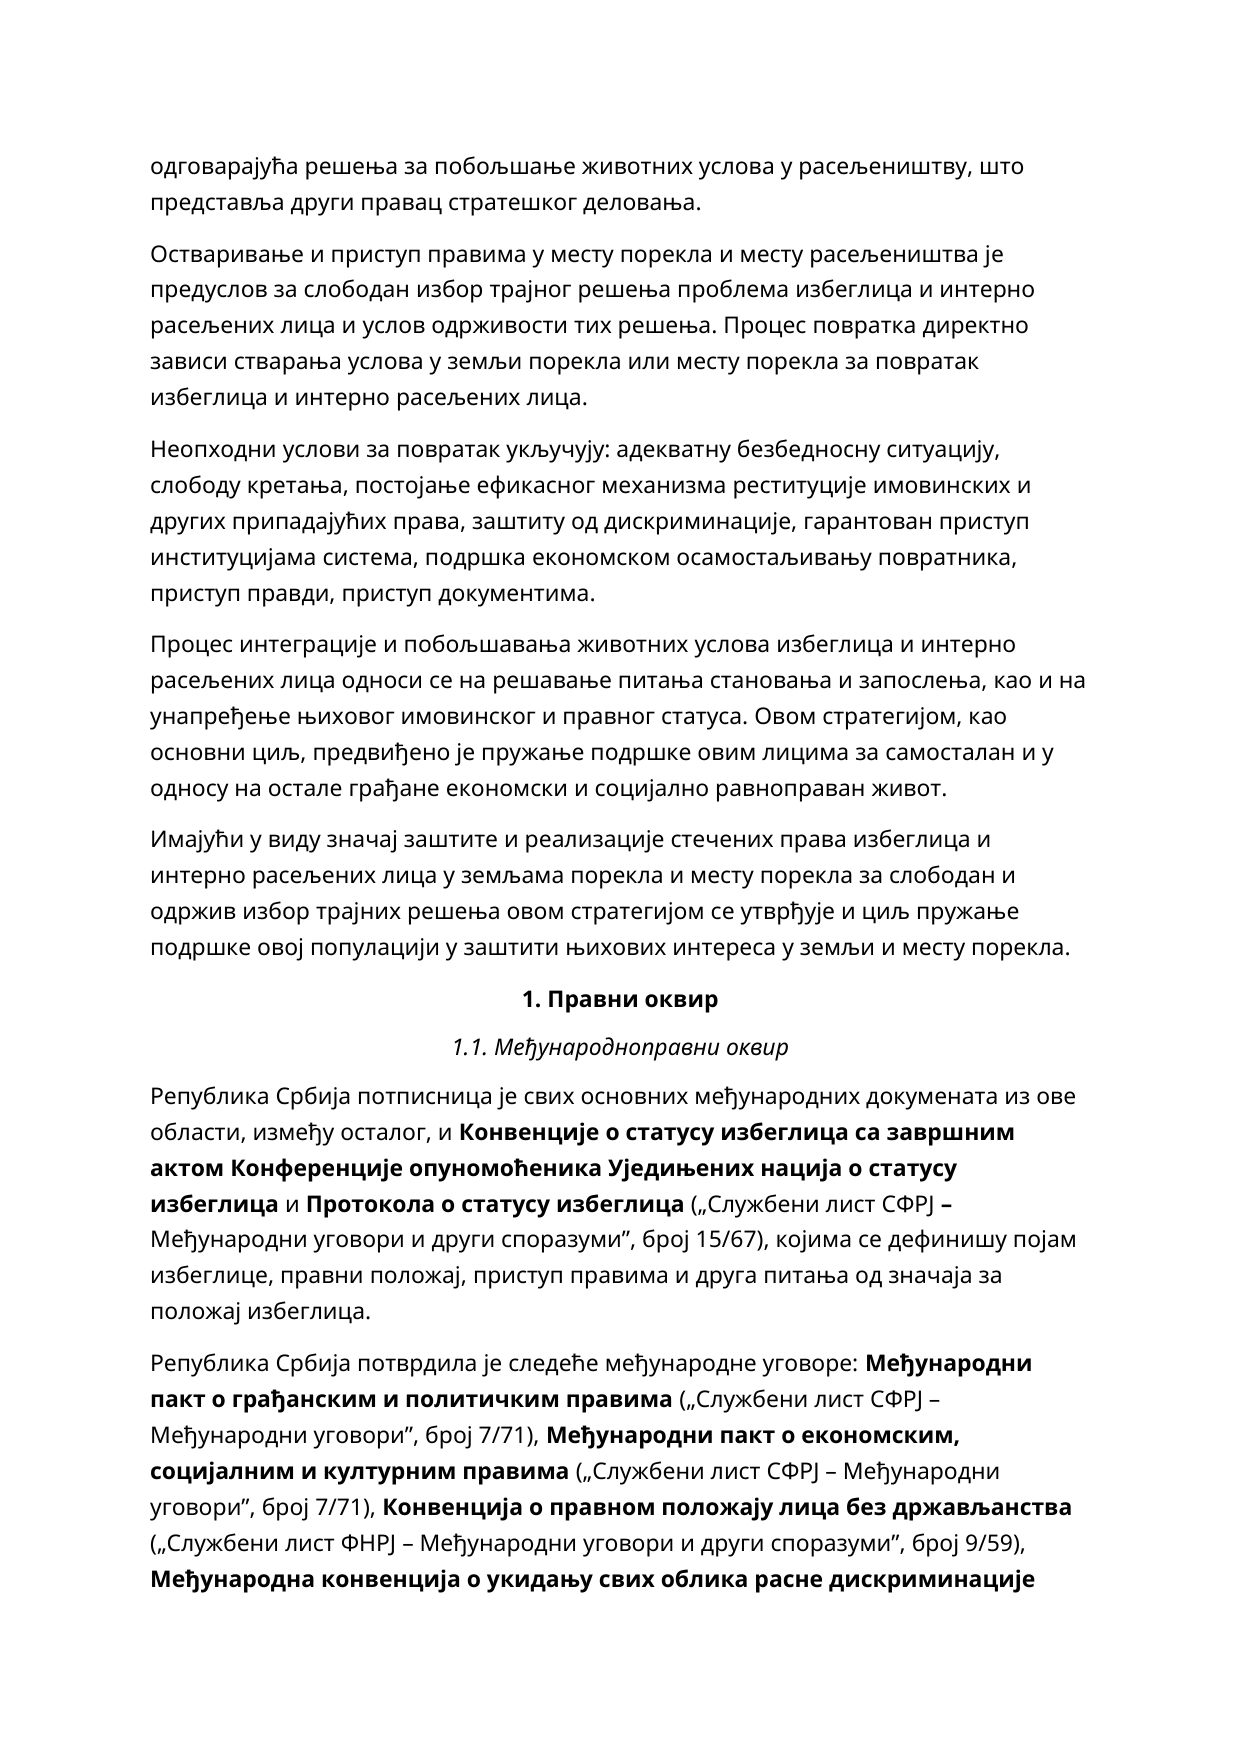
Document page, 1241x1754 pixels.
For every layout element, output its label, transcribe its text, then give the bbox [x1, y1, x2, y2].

text Неопходни услови за повратак укључују: адекватну безбедносну ситуацију, слободу кретања, постојање ефикасног механизма реституције имовинских и других припадајућих права, заштиту од дискриминације, гарантован приступ институцијама система, подршка економском осамостаљивању повратника, приступ правди, приступ документима. [150, 433, 1090, 608]
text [150, 1347, 1090, 1594]
text Остваривање и приступ правима у месту порекла и месту расељеништва је предуслов за слободан избор трајног решења проблема избеглица и интерно расељених лица и услов одрживости тих решења. Процес повратка директно зависи стварања услова у земљи порекла или месту порекла за повратак избеглица и интерно расељених лица. [150, 237, 1090, 412]
text 1. Правни оквир [150, 983, 1090, 1014]
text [150, 150, 1090, 217]
text 1.1. Међународнoправни оквир [150, 1031, 1090, 1062]
text Процес интеграције и побољшавања животних услова избеглица и интерно расељених лица односи се на решавање питања становања и запослења, као и на унапређење њиховог имовинског и правног статуса. Овом стратегијом, као основни циљ, предвиђено је пружање подршке овим лицима за самосталан и у односу на остале грађане економски и социјално равноправан живот. [150, 628, 1090, 803]
text Република Србија потписница је свих основних међународних докумената из ове области, између осталог, и Конвенције о статусу избеглица са завршним актом Конференције опуномоћеника Уједињених нација о статусу избеглица и Протокола о статусу избеглица („Службени лист СФРЈ – Међународни уговори и други споразуми”, број 15/67), којима се дефинишу појам избеглице, правни положај, приступ правима и друга питања од значаја за положај избеглица. [150, 1080, 1090, 1327]
text Имајући у виду значај заштите и реализације стечених права избеглица и интерно расељених лица у земљама порекла и месту порекла за слободан и одржив избор трајних решења овом стратегијом се утврђује и циљ пружање подршке овој популацији у заштити њихових интереса у земљи и месту порекла. [150, 823, 1090, 962]
